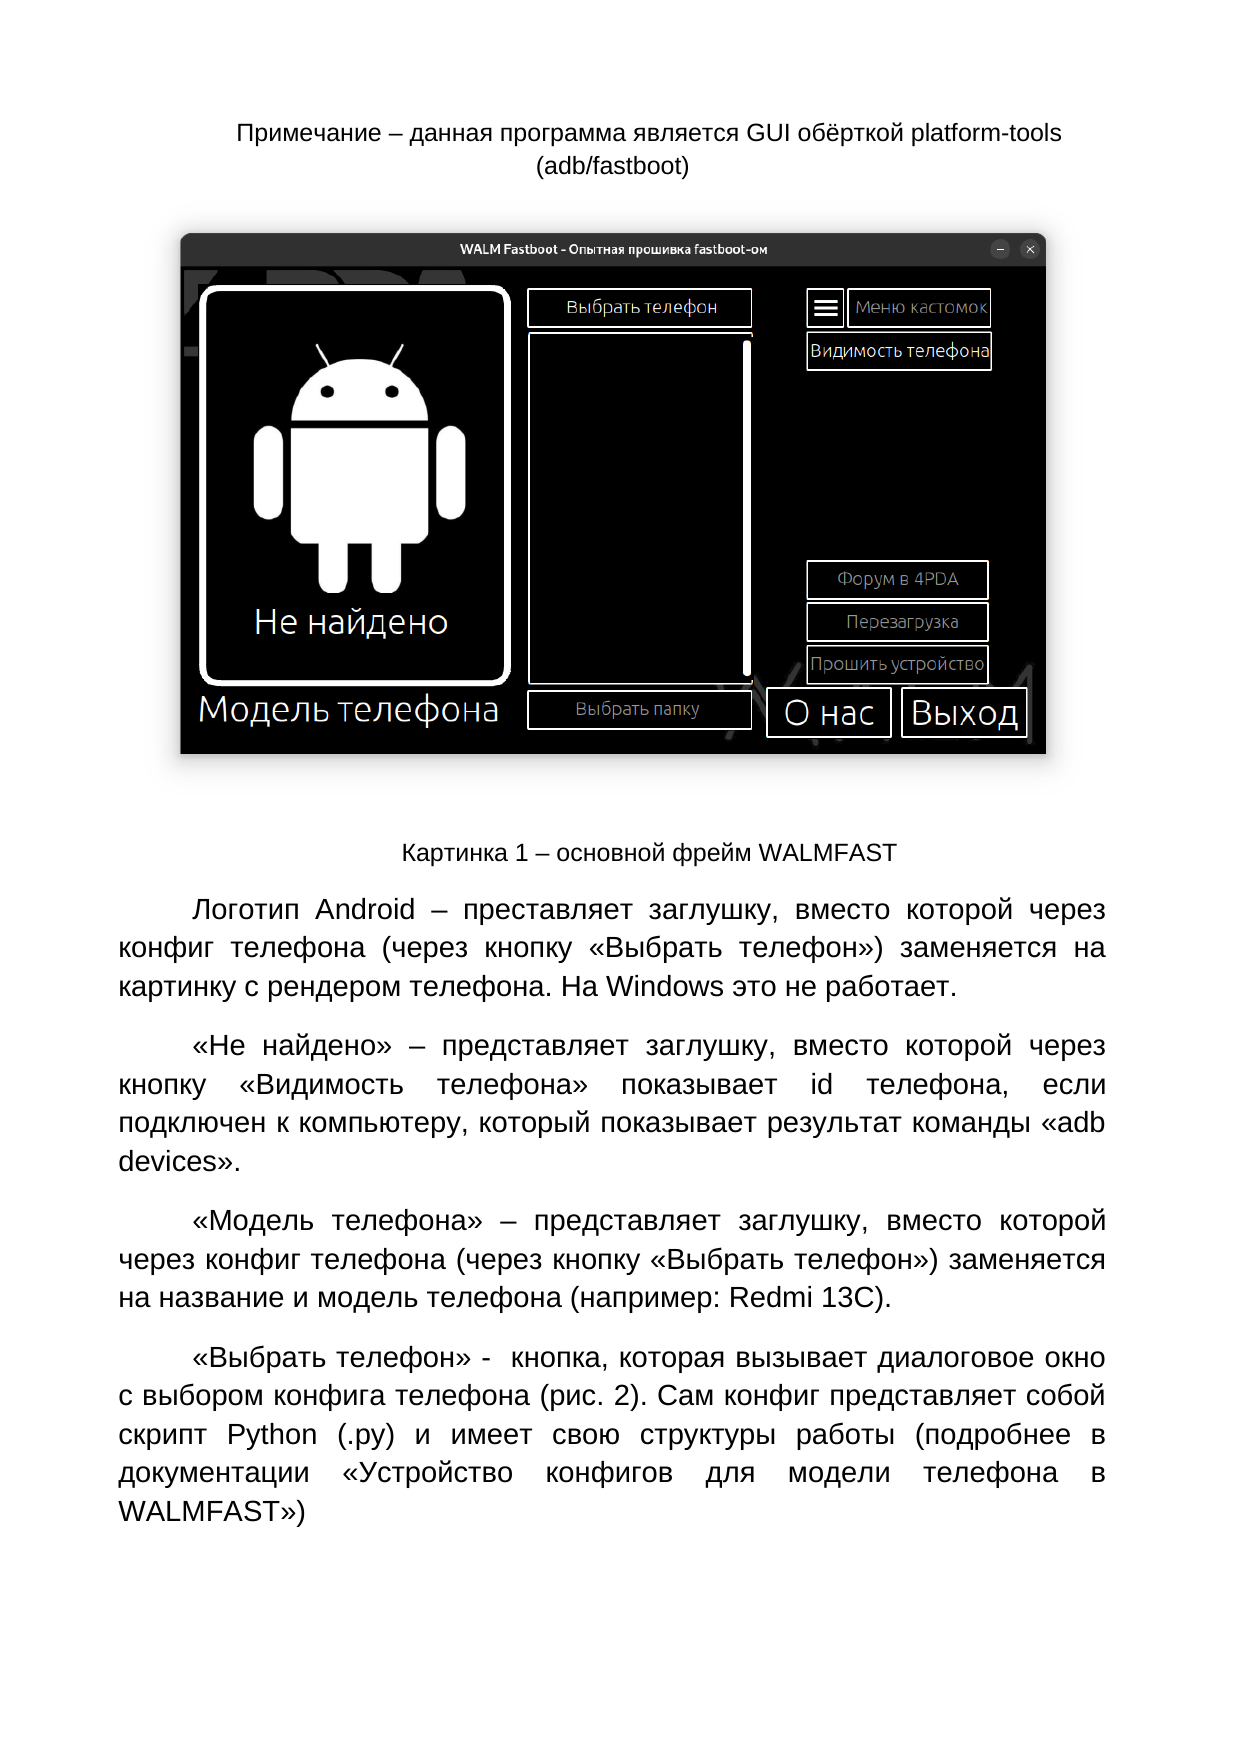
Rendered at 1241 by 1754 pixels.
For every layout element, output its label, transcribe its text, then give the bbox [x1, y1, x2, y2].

text «Модель телефона» – представляет заглушку, вместо которой через конфиг телефона (через кнопку «Выбрать телефон») заменяется на название и модель телефона (например: Redmi 13C). [118, 1203, 1107, 1314]
text Картинка 1 – основной фрейм WALMFAST [118, 838, 1107, 867]
text «Выбрать телефон» - кнопка, которая вызывает диалоговое окно с выбором конфига телефона (рис. 2). Сам конфиг представляет собой скрипт Python (.py) и имеет свою структуры работы (подробнее в документации «Устройство конфигов для модели телефона в WALMFAST») [118, 1340, 1107, 1527]
text «Не найдено» – представляет заглушку, вместо которой через кнопку «Видимость телефона» показывает id телефона, если подключен к компьютеру, который показывает результат команды «adb devices». [118, 1028, 1107, 1177]
text Логотип Android – преставляет заглушку, вместо которой через конфиг телефона (через кнопку «Выбрать телефон») заменяется на картинку с рендером телефона. На Windows это не работает. [118, 892, 1107, 1002]
picture [125, 183, 1100, 814]
